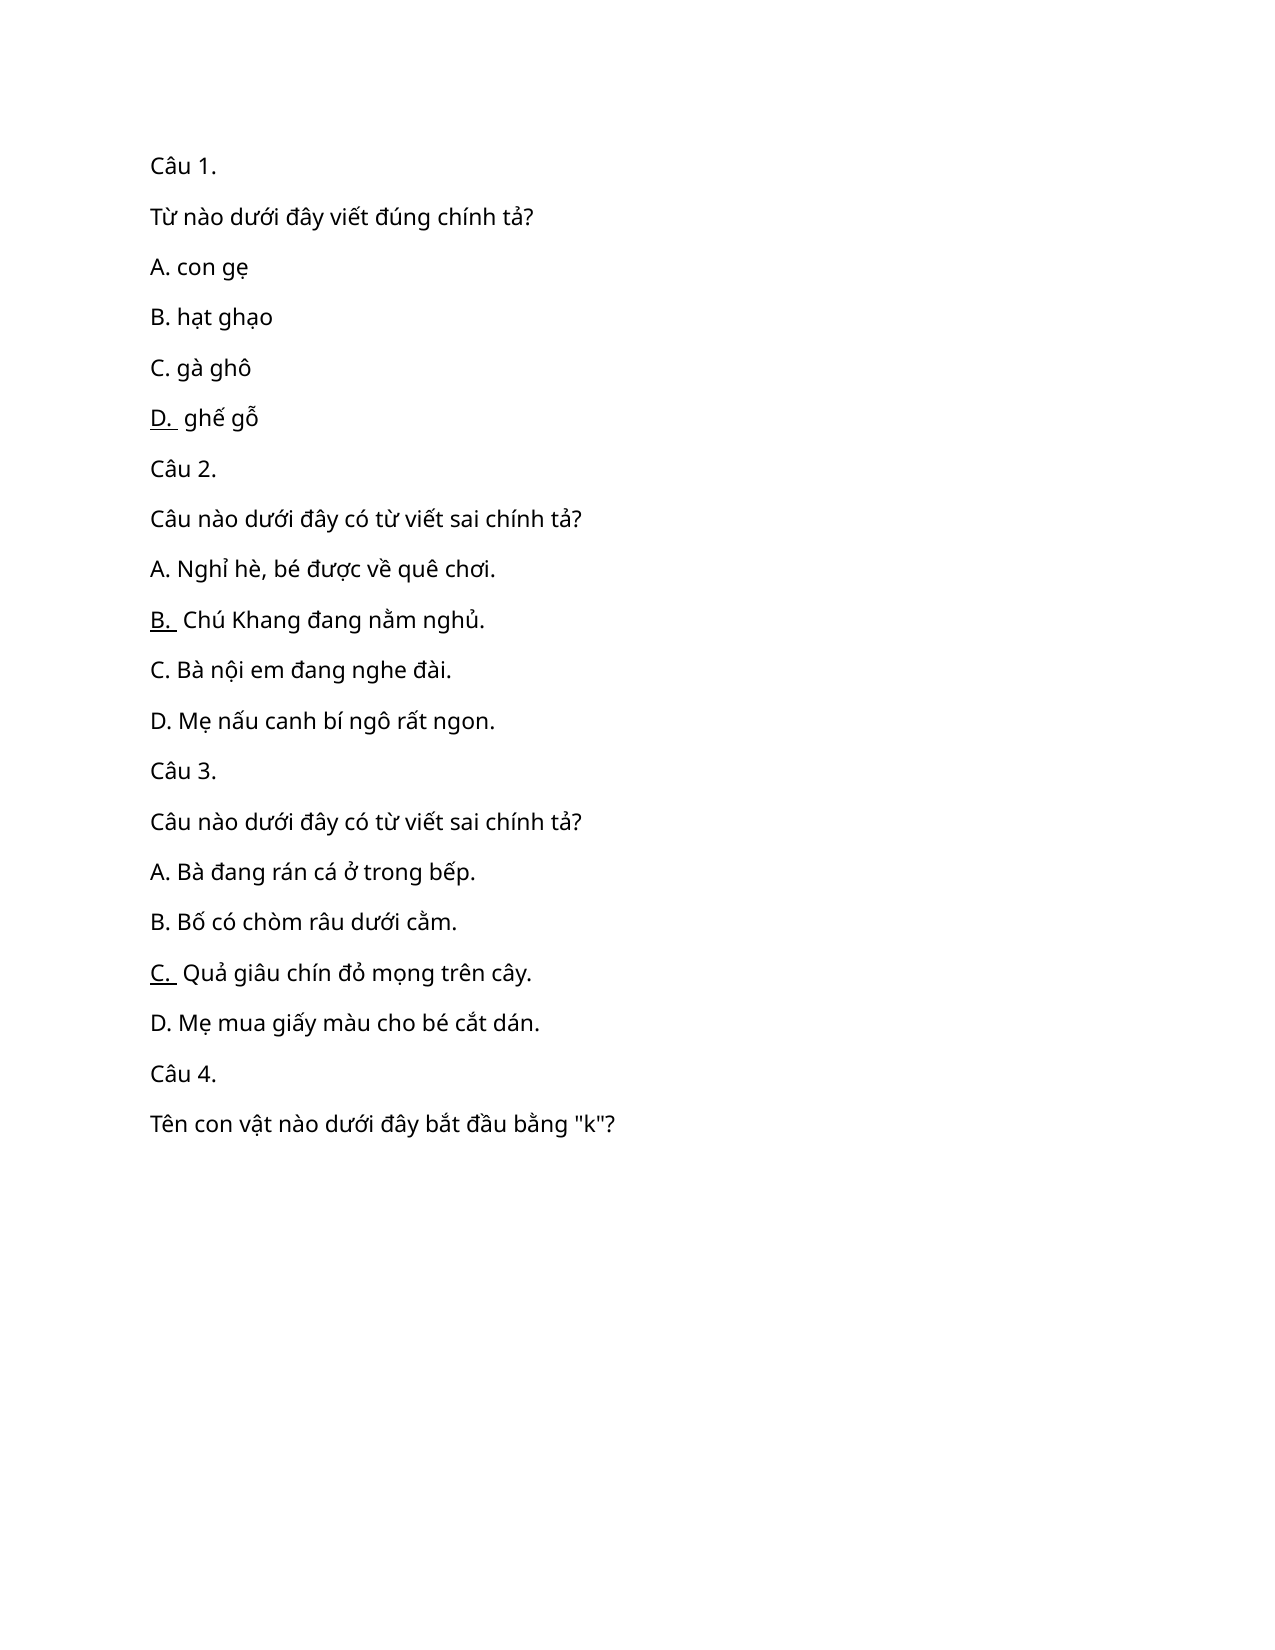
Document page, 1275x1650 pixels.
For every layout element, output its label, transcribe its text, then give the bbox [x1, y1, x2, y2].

text Câu 1. [150, 150, 1125, 181]
text B. Chú Khang đang nằm nghủ. [150, 604, 1125, 635]
text Câu nào dưới đây có từ viết sai chính tả? [150, 805, 1125, 837]
text C. gà ghô [150, 352, 1125, 383]
text C. Quả giâu chín đỏ mọng trên cây. [150, 957, 1125, 988]
text B. Bố có chòm râu dưới cằm. [150, 906, 1125, 937]
text Câu 2. [150, 452, 1125, 484]
text Tên con vật nào dưới đây bắt đầu bằng "k"? [150, 1108, 1125, 1139]
text A. con gẹ [150, 251, 1125, 282]
text A. Nghỉ hè, bé được về quê chơi. [150, 553, 1125, 584]
text Câu 3. [150, 755, 1125, 786]
text D. ghế gỗ [150, 402, 1125, 433]
text B. hạt ghạo [150, 301, 1125, 332]
text Câu 4. [150, 1057, 1125, 1089]
text Câu nào dưới đây có từ viết sai chính tả? [150, 503, 1125, 534]
text D. Mẹ mua giấy màu cho bé cắt dán. [150, 1007, 1125, 1038]
text D. Mẹ nấu canh bí ngô rất ngon. [150, 704, 1125, 736]
text Từ nào dưới đây viết đúng chính tả? [150, 200, 1125, 232]
text A. Bà đang rán cá ở trong bếp. [150, 856, 1125, 887]
text C. Bà nội em đang nghe đài. [150, 654, 1125, 685]
